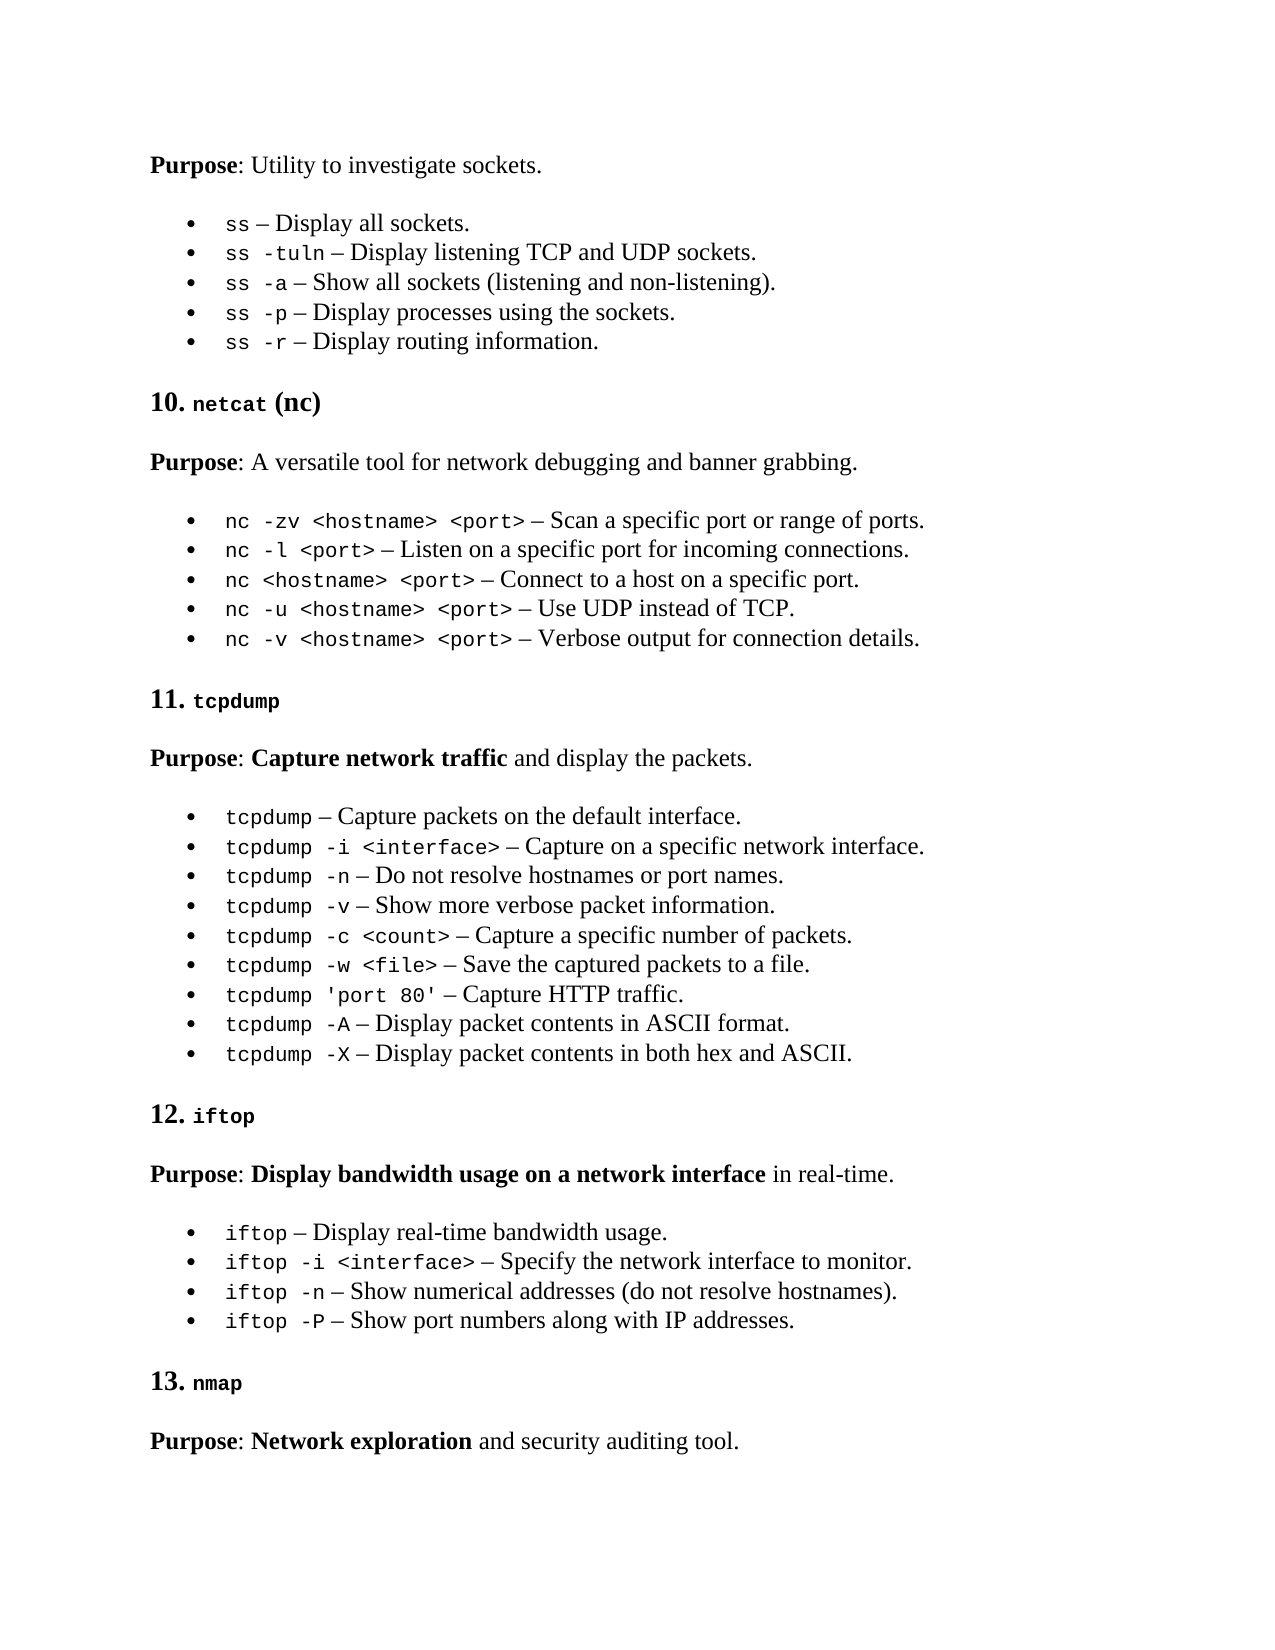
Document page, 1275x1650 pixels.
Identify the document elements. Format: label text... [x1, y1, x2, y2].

list iftop – Display real-time bandwidth usage. [187, 1217, 1125, 1246]
list nc -u <hostname> <port> – Use UDP instead of TCP. [187, 593, 1125, 623]
list tcpdump -w <file> – Save the captured packets to a file. [187, 949, 1125, 979]
list ss – Display all sockets. [187, 208, 1125, 237]
list tcpdump 'port 80' – Capture HTTP traffic. [187, 979, 1125, 1008]
list iftop -P – Show port numbers along with IP addresses. [187, 1305, 1125, 1335]
text Purpose: A versatile tool for network debugging and banner grabbing. [150, 447, 1125, 476]
list tcpdump -X – Display packet contents in both hex and ASCII. [187, 1038, 1125, 1068]
text Purpose: Utility to investigate sockets. [150, 150, 1125, 179]
text 12. iftop [150, 1097, 1125, 1129]
text 13. nmap [150, 1364, 1125, 1397]
list ss -r – Display routing information. [187, 326, 1125, 356]
list nc -zv <hostname> <port> – Scan a specific port or range of ports. [187, 505, 1125, 534]
list tcpdump -n – Do not resolve hostnames or port names. [187, 861, 1125, 890]
list tcpdump -A – Display packet contents in ASCII format. [187, 1008, 1125, 1038]
list iftop -i <interface> – Specify the network interface to monitor. [187, 1246, 1125, 1276]
text 10. netcat (nc) [150, 385, 1125, 418]
text Purpose: Capture network traffic and display the packets. [150, 743, 1125, 772]
text Purpose: Network exploration and security auditing tool. [150, 1426, 1125, 1454]
list tcpdump -c <count> – Capture a specific number of packets. [187, 920, 1125, 949]
list ss -p – Display processes using the sockets. [187, 297, 1125, 326]
list ss -a – Show all sockets (listening and non-listening). [187, 267, 1125, 297]
text Purpose: Display bandwidth usage on a network interface in real-time. [150, 1159, 1125, 1187]
list iftop -n – Show numerical addresses (do not resolve hostnames). [187, 1276, 1125, 1305]
list nc -v <hostname> <port> – Verbose output for connection details. [187, 623, 1125, 653]
list tcpdump -v – Show more verbose packet information. [187, 890, 1125, 920]
list nc <hostname> <port> – Connect to a host on a specific port. [187, 564, 1125, 593]
list ss -tuln – Display listening TCP and UDP sockets. [187, 237, 1125, 267]
list tcpdump – Capture packets on the default interface. [187, 801, 1125, 831]
text 11. tcpdump [150, 682, 1125, 714]
list tcpdump -i <interface> – Capture on a specific network interface. [187, 831, 1125, 861]
list nc -l <port> – Listen on a specific port for incoming connections. [187, 534, 1125, 564]
